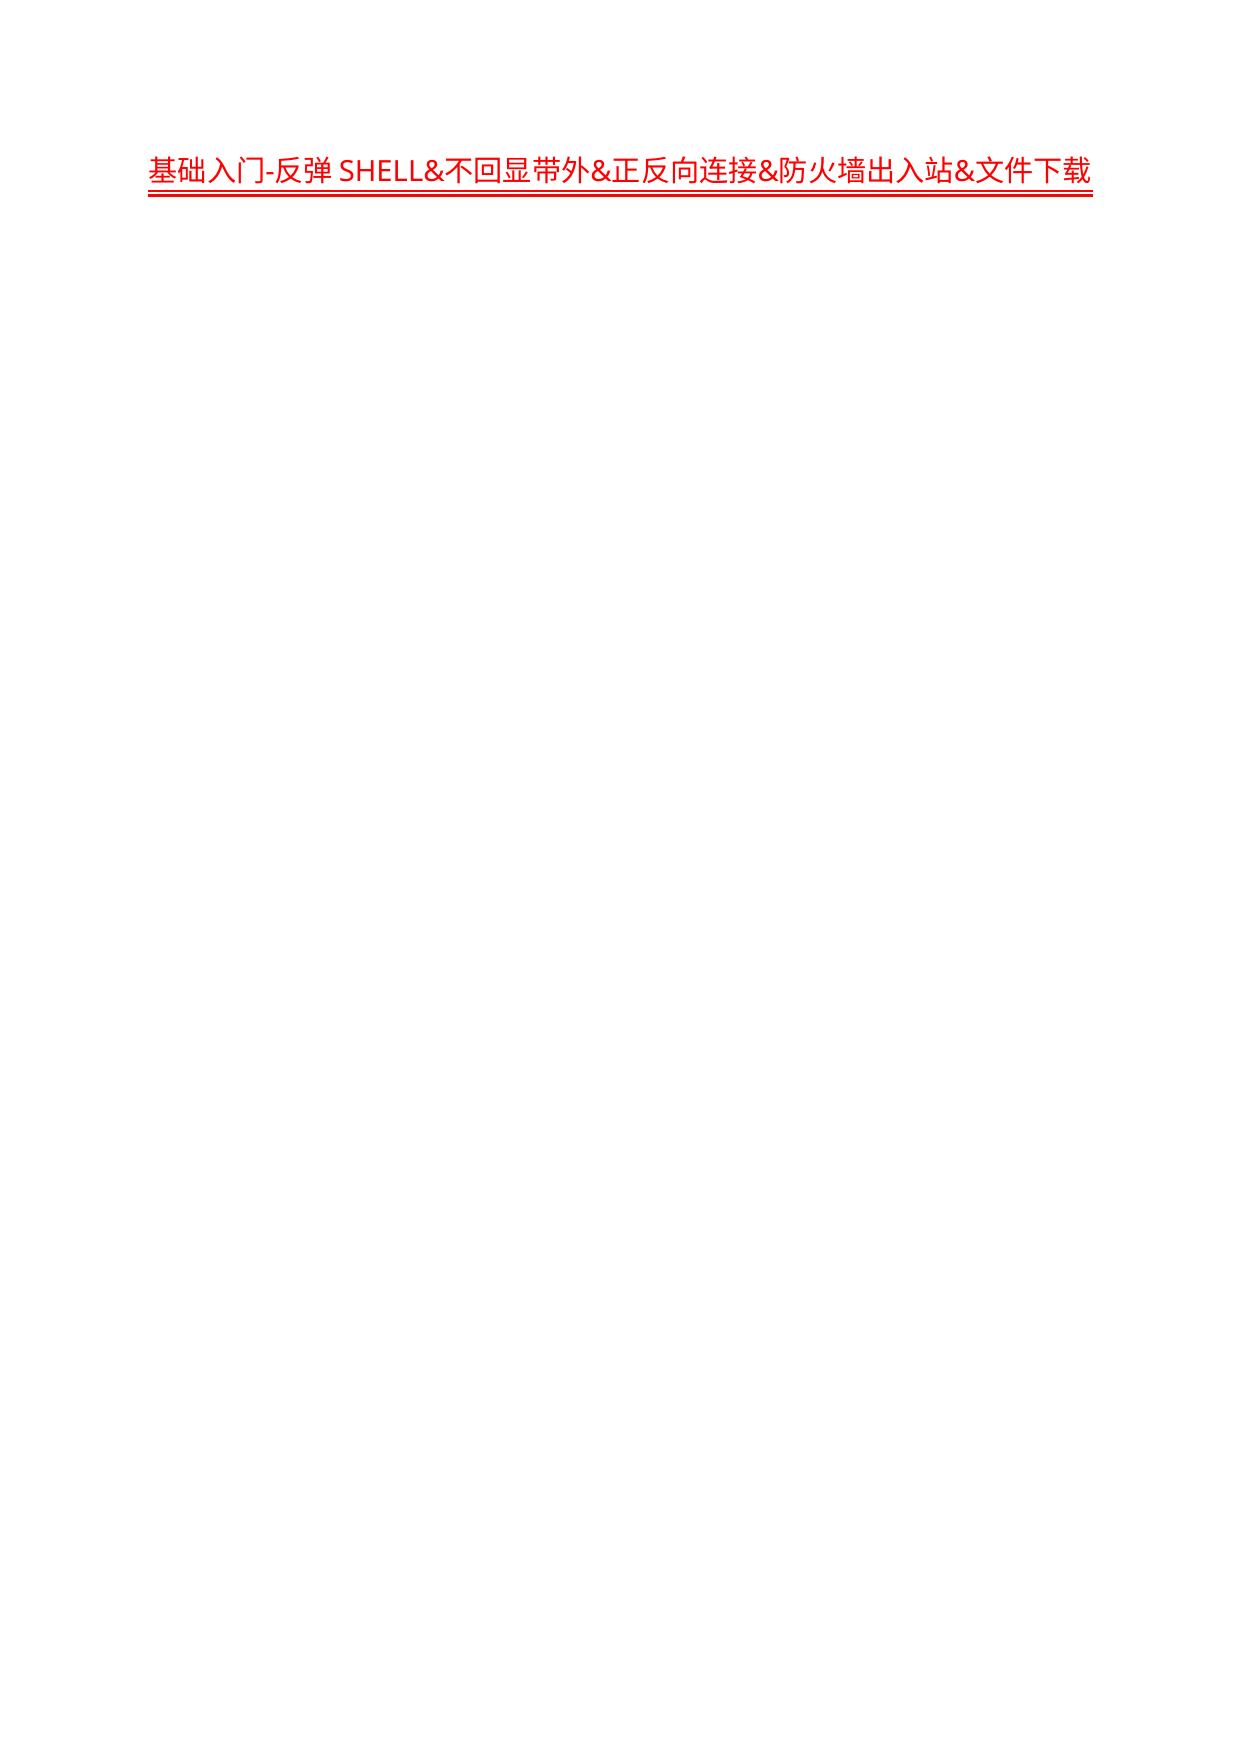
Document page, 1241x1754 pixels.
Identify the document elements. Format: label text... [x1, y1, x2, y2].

text 基础入门-反弹SHELL&不回显带外&正反向连接&防火墙出入站&文件下载 [148, 148, 1093, 190]
